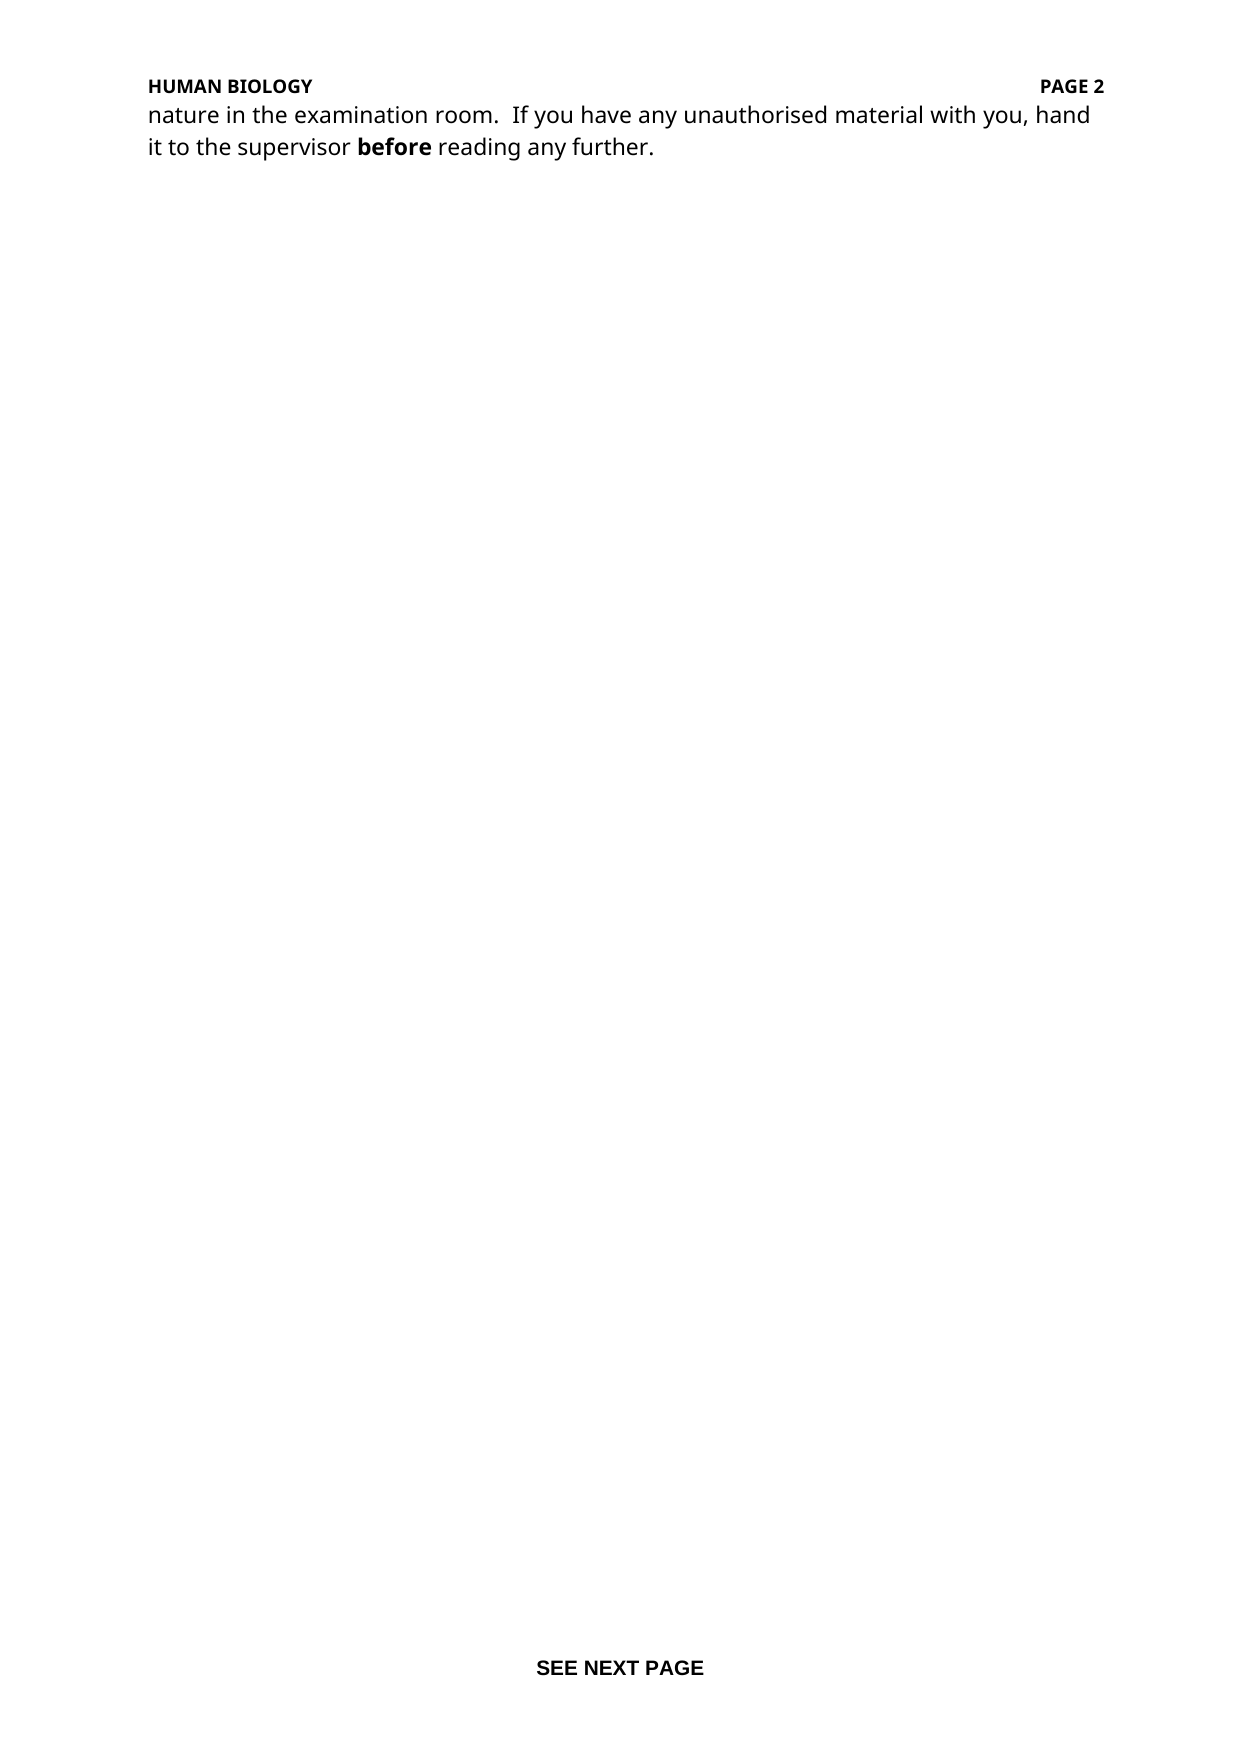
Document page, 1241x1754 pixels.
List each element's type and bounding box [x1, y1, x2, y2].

text [148, 99, 1092, 162]
